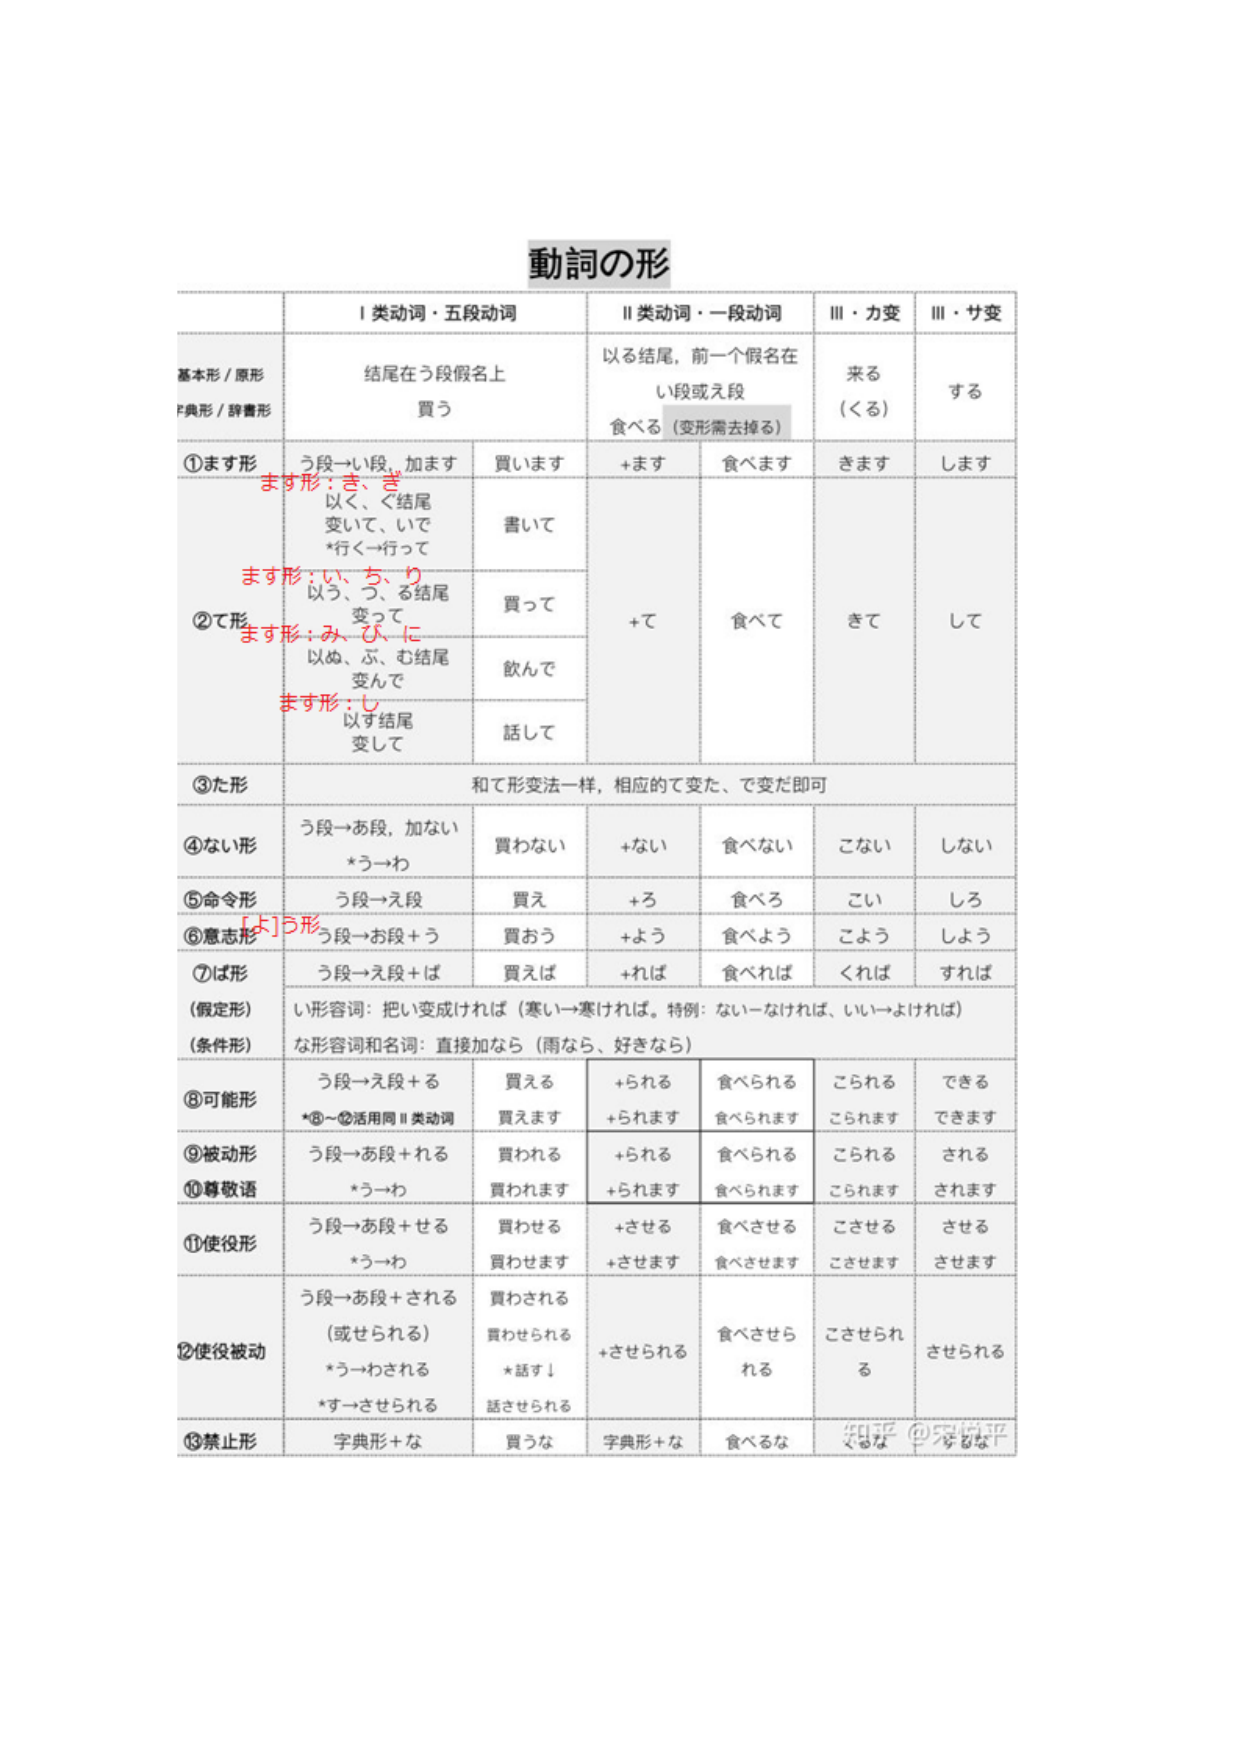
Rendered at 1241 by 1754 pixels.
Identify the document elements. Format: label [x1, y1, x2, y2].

picture [177, 216, 1018, 1458]
